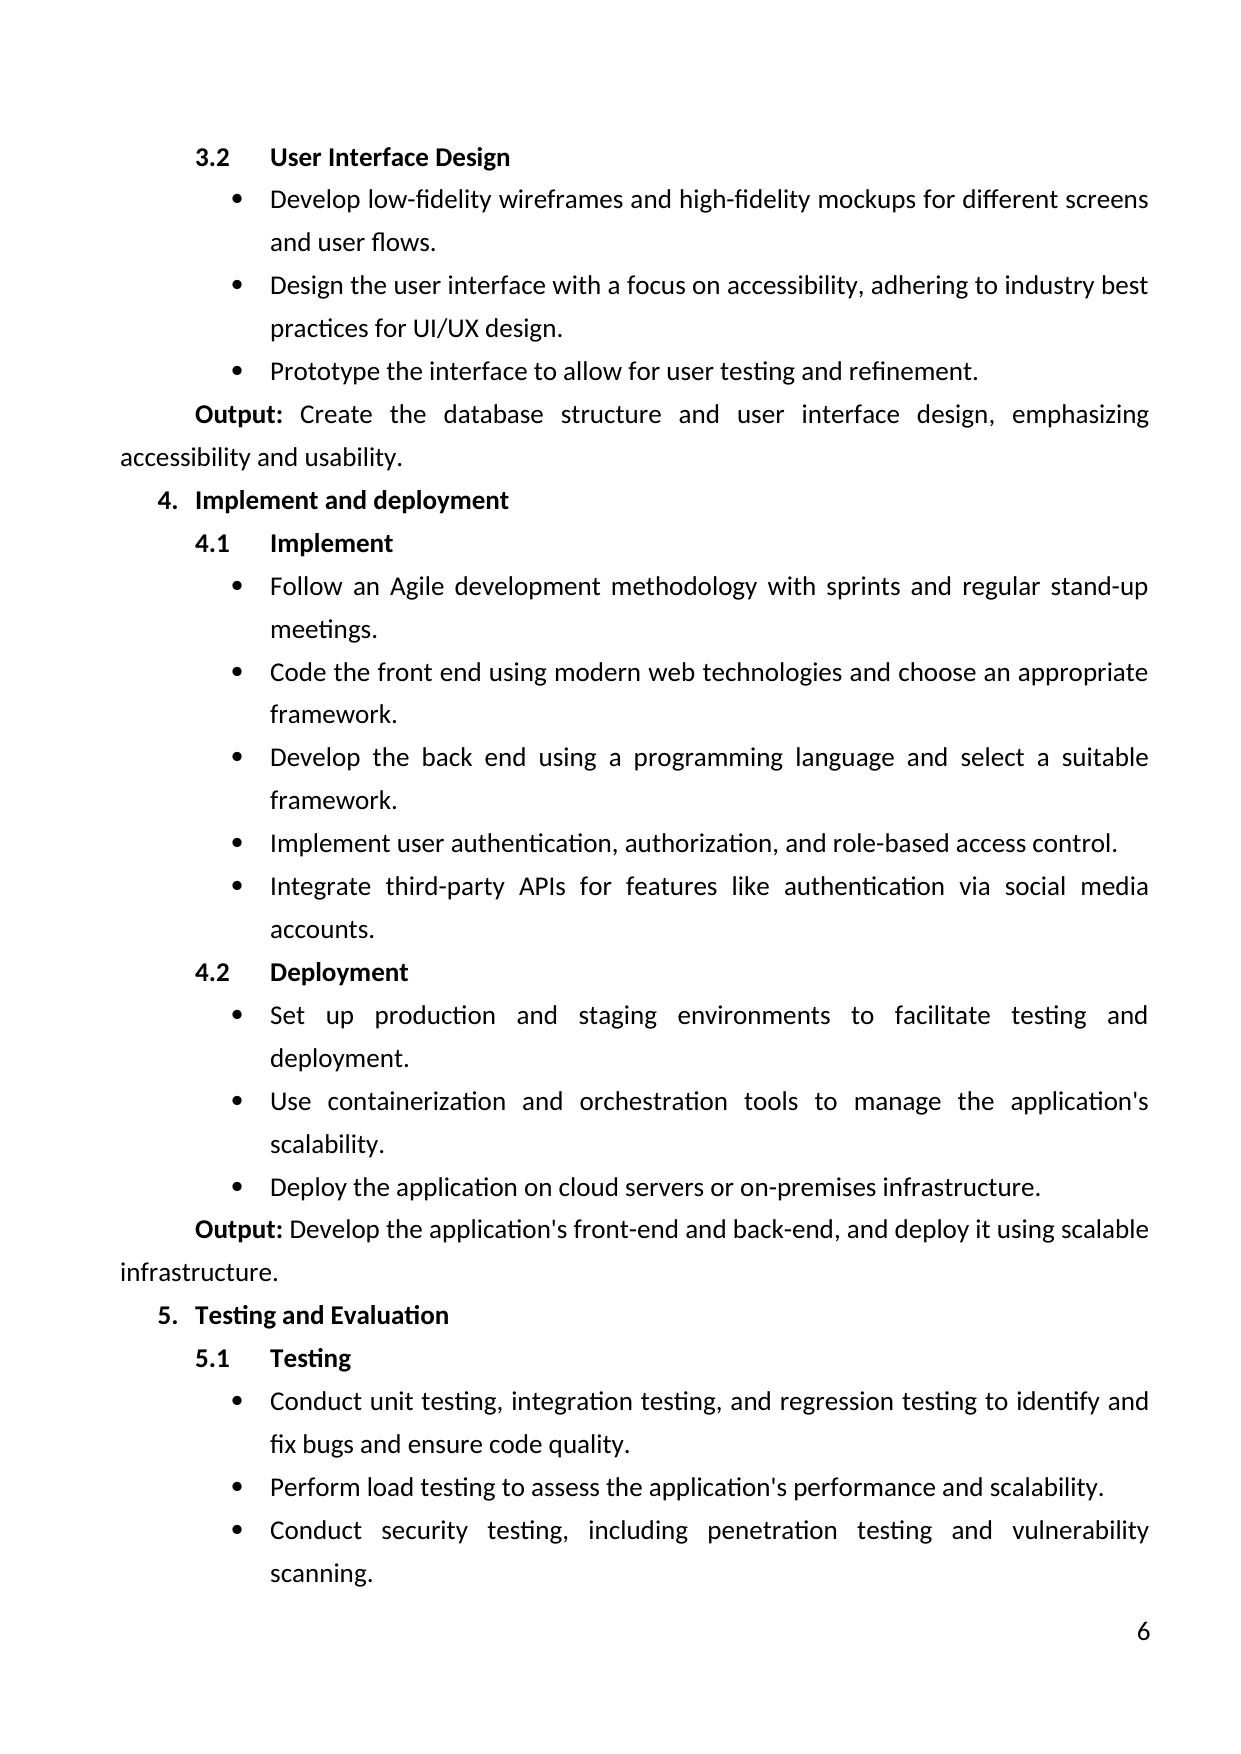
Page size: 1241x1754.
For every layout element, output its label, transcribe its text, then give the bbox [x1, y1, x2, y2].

list Prototype the interface to allow for user testing and refinement. [232, 354, 1150, 387]
list Use containerization and orchestration tools to manage the application's scalability. [232, 1084, 1150, 1160]
list Set up production and staging environments to facilitate testing and deployment. [232, 998, 1150, 1074]
subtitle Implement [195, 526, 1150, 559]
subtitle Deployment [195, 955, 1150, 988]
text Output: Develop the application's front-end and back-end, and deploy it using scalable infrastructure. [120, 1213, 1150, 1289]
list Follow an Agile development methodology with sprints and regular stand-up meetings. [232, 569, 1150, 645]
subtitle Implement and deployment [157, 483, 1150, 516]
list Perform load testing to assess the application's performance and scalability. [232, 1470, 1150, 1503]
list Develop low-fidelity wireframes and high-fidelity mockups for different screens and user flows. [232, 183, 1150, 259]
list Implement user authentication, authorization, and role-based access control. [232, 826, 1150, 859]
text Output: Create the database structure and user interface design, emphasizing accessibility and usability. [120, 397, 1150, 473]
list Conduct security testing, including penetration testing and vulnerability scanning. [232, 1513, 1150, 1589]
subtitle Testing and Evaluation [157, 1298, 1150, 1332]
list Conduct unit testing, integration testing, and regression testing to identify and fix bugs and ensure code quality. [232, 1384, 1150, 1460]
list Develop the back end using a programming language and select a suitable framework. [232, 741, 1150, 817]
subtitle Testing [195, 1341, 1150, 1374]
subtitle User Interface Design [195, 140, 1150, 173]
list Design the user interface with a focus on accessibility, adhering to industry best practices for UI/UX design. [232, 268, 1150, 344]
list Integrate third-party APIs for features like authentication via social media accounts. [232, 869, 1150, 945]
list Code the front end using modern web technologies and choose an appropriate framework. [232, 655, 1150, 731]
list Deploy the application on cloud servers or on-premises infrastructure. [232, 1170, 1150, 1203]
